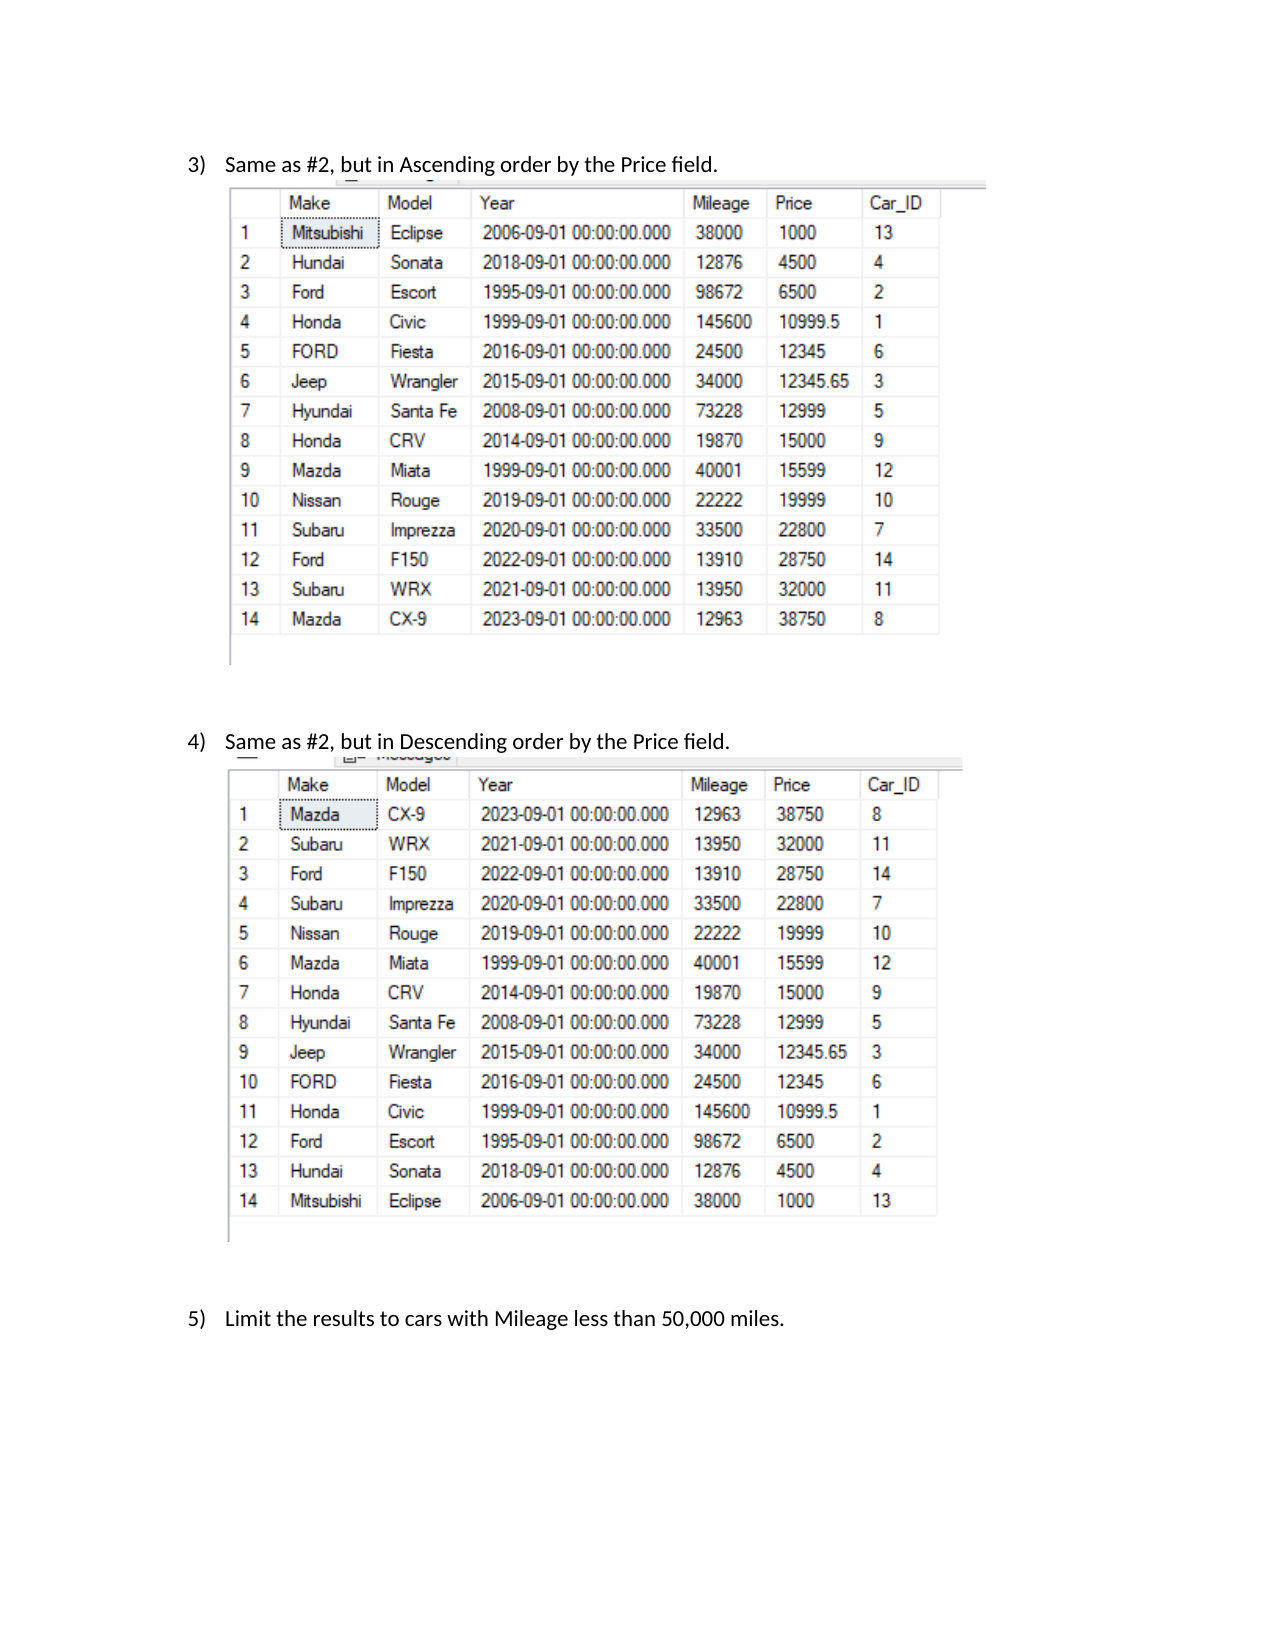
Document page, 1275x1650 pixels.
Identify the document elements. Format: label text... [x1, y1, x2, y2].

picture [225, 180, 987, 665]
picture [225, 757, 963, 1242]
list Limit the results to cars with Mileage less than 50,000 miles. [187, 1304, 1125, 1333]
